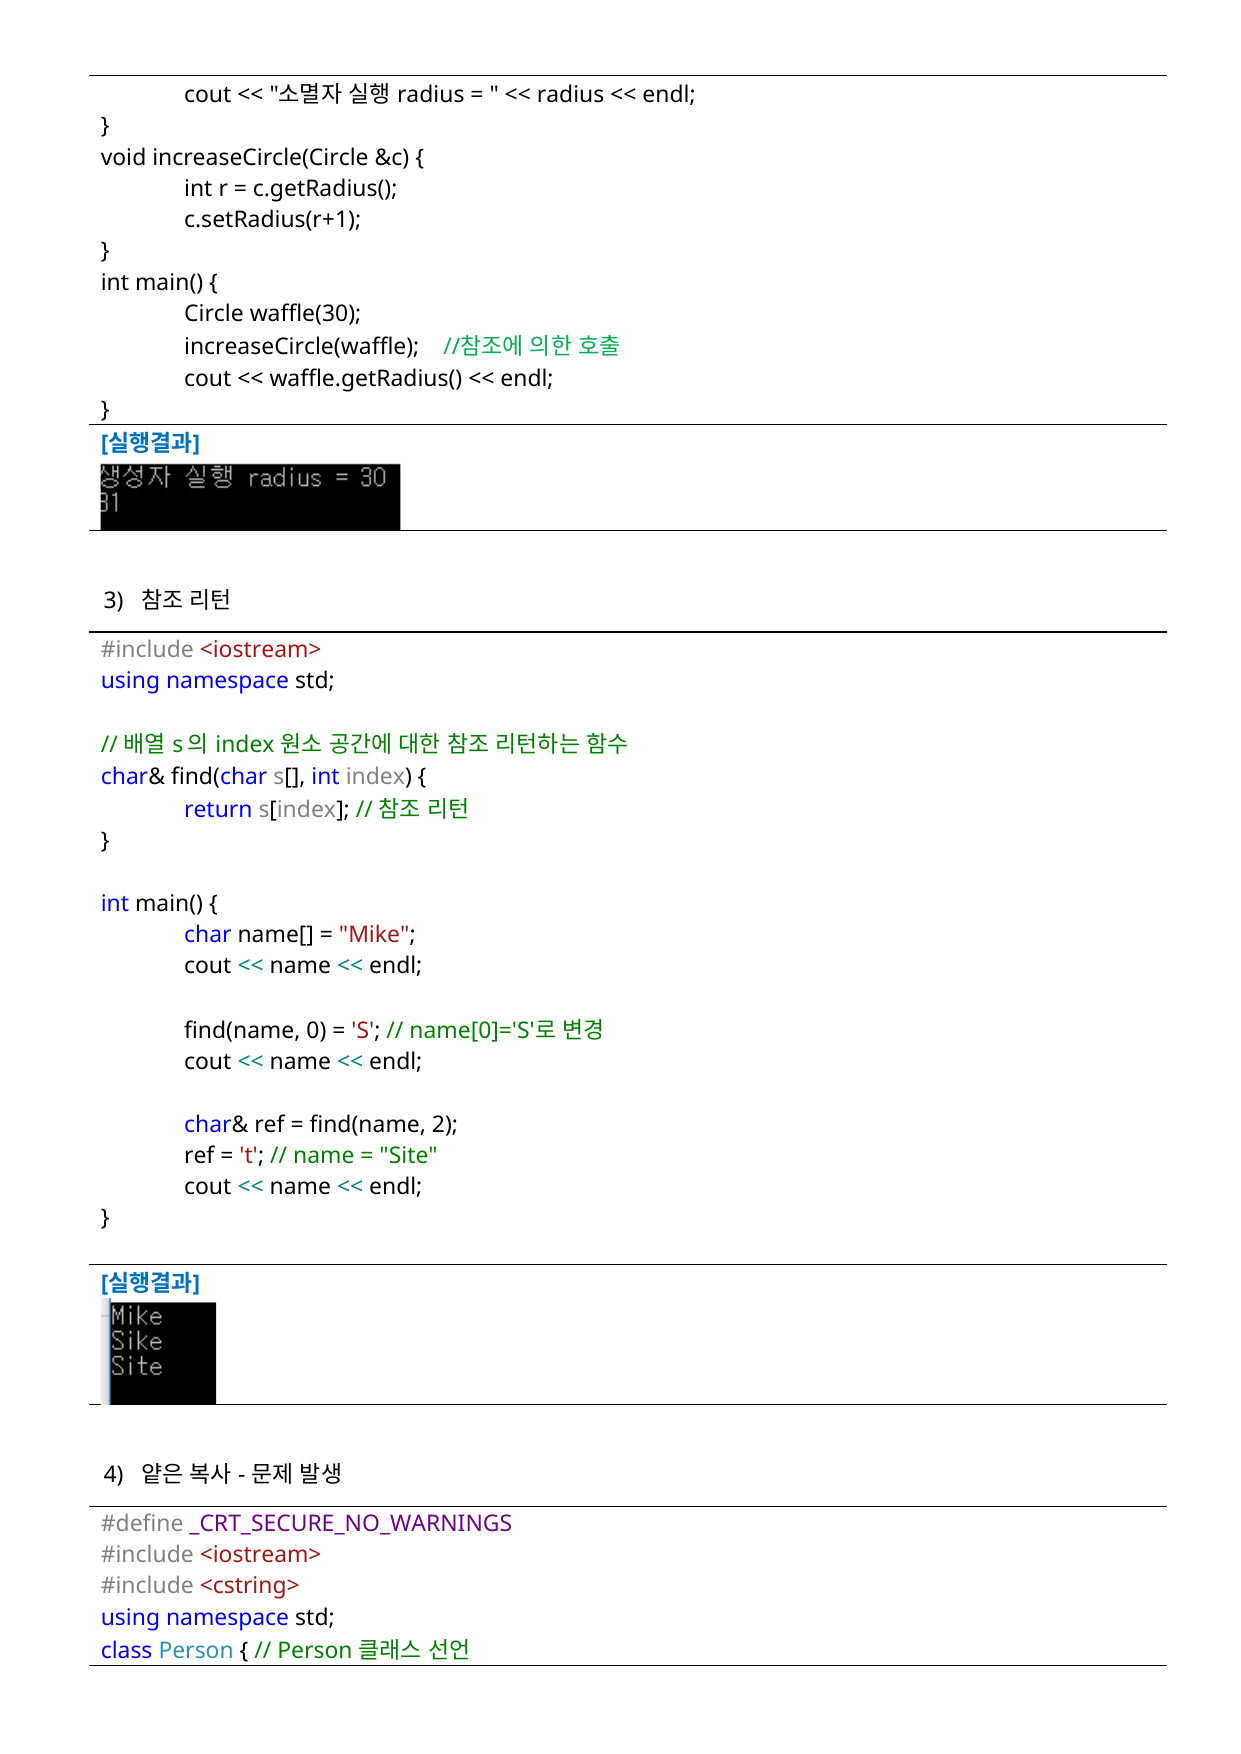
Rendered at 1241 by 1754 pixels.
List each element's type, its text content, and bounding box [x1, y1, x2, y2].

picture [100, 458, 401, 531]
table_header 얕은 복사 - 문제 발생 [89, 1456, 1167, 1506]
table_cell [실행결과] [89, 1265, 1167, 1404]
picture [100, 1298, 217, 1405]
table_cell [실행결과] [89, 425, 1167, 530]
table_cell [89, 1507, 1167, 1665]
table_header 참조 리턴 [89, 582, 1167, 631]
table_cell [89, 76, 1167, 424]
table_cell #include <iostream> using namespace std; // 배열 s의 index 원소 공간에 대한 참조 리턴하는 함수 char& find(char s[], int index) { return s[index]; // 참조 리턴 } int main() { char name[] = "Mike"; cout << name << endl; find(name, 0) = 'S'; // name[0]='S'로 변경 cout << name << endl; char& ref = find(name, 2); ref = 't'; // name = "Site" cout << name << endl; } [89, 633, 1167, 1264]
